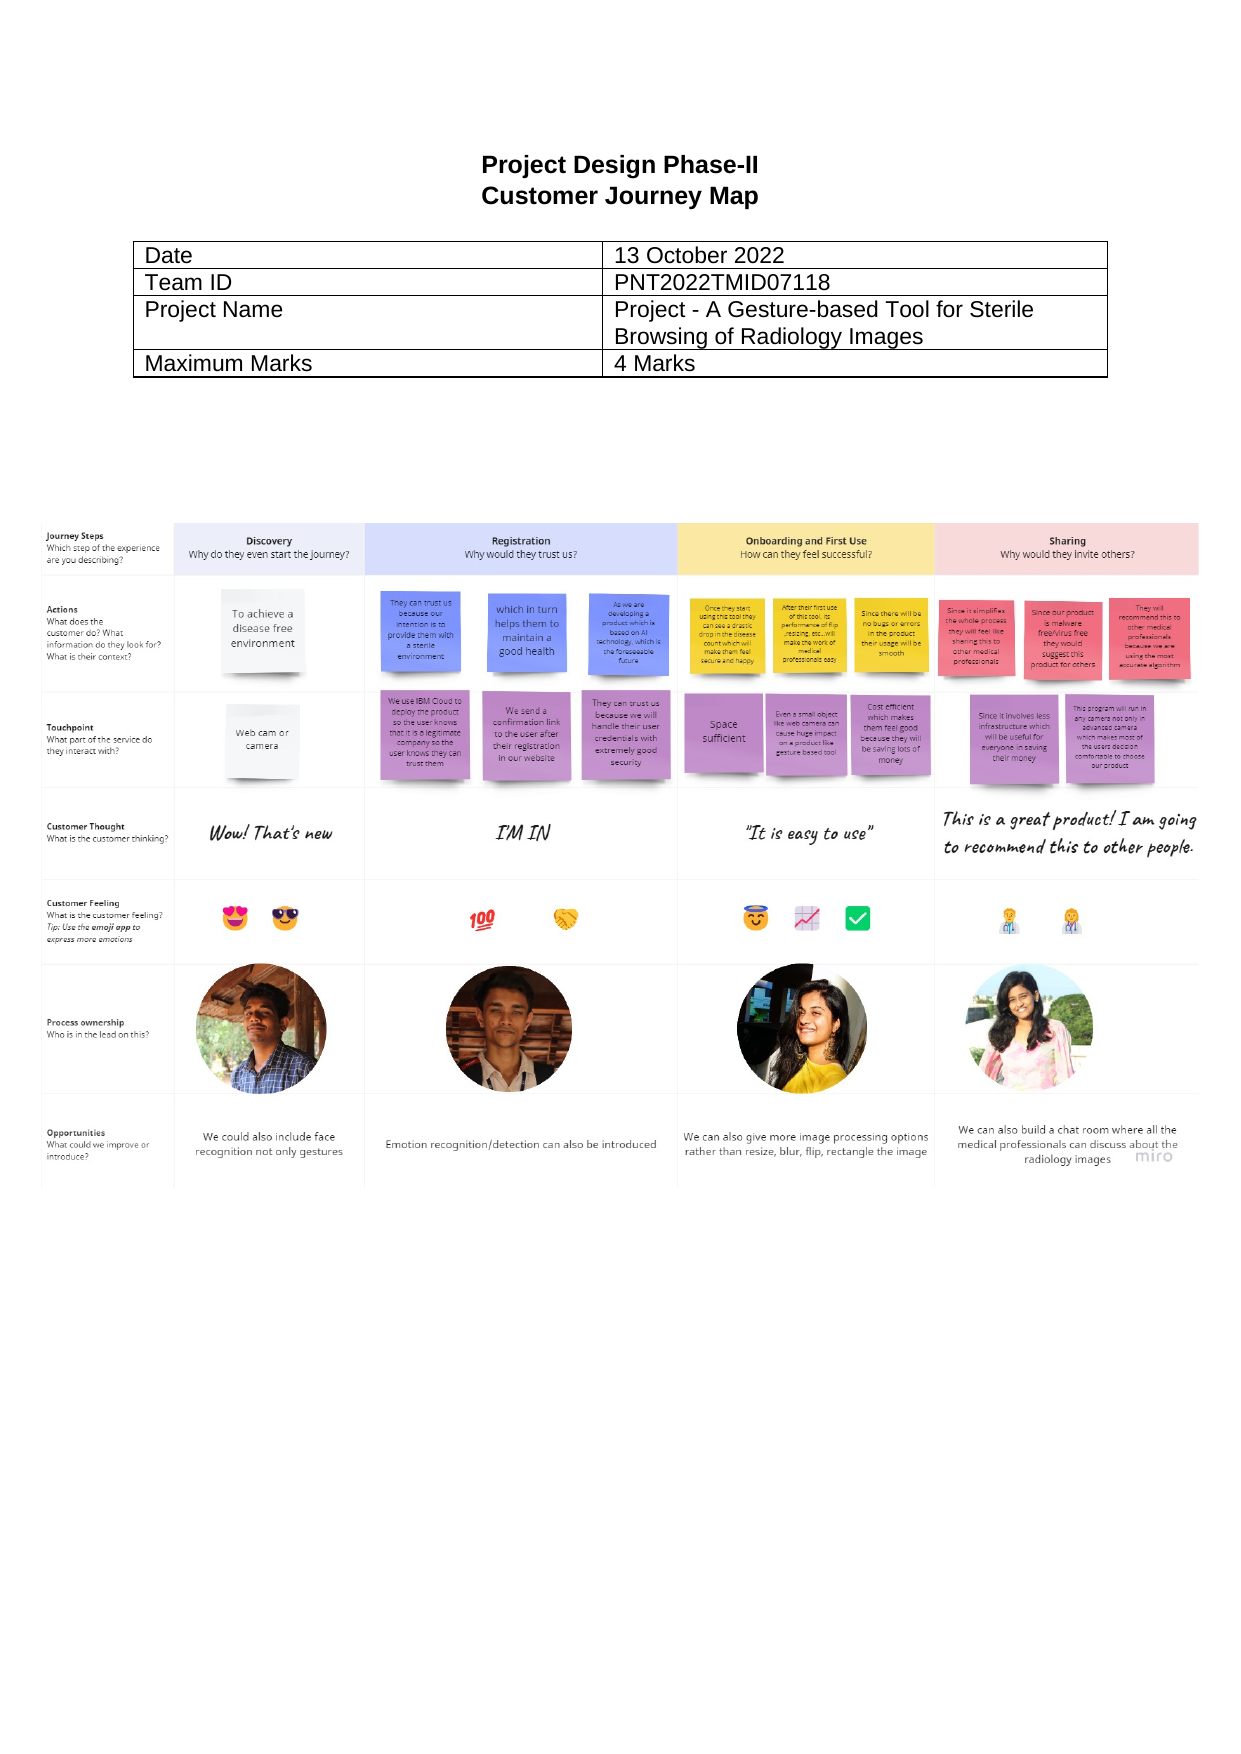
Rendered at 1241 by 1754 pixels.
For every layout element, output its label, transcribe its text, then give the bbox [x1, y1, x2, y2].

table_cell Project Name [134, 296, 602, 349]
table_header 13 October 2022 [603, 242, 1107, 268]
table_cell Team ID [134, 269, 602, 295]
table_cell Project - A Gesture-based Tool for Sterile Browsing of Radiology Images [603, 296, 1107, 349]
text Project Design Phase-II [150, 150, 1090, 179]
table_cell Maximum Marks [134, 350, 602, 376]
table_cell PNT2022TMID07118 [603, 269, 1107, 295]
table_header Date [134, 242, 602, 268]
text Customer Journey Map [150, 181, 1090, 210]
picture [41, 523, 1199, 1188]
table_cell 4 Marks [603, 350, 1107, 376]
